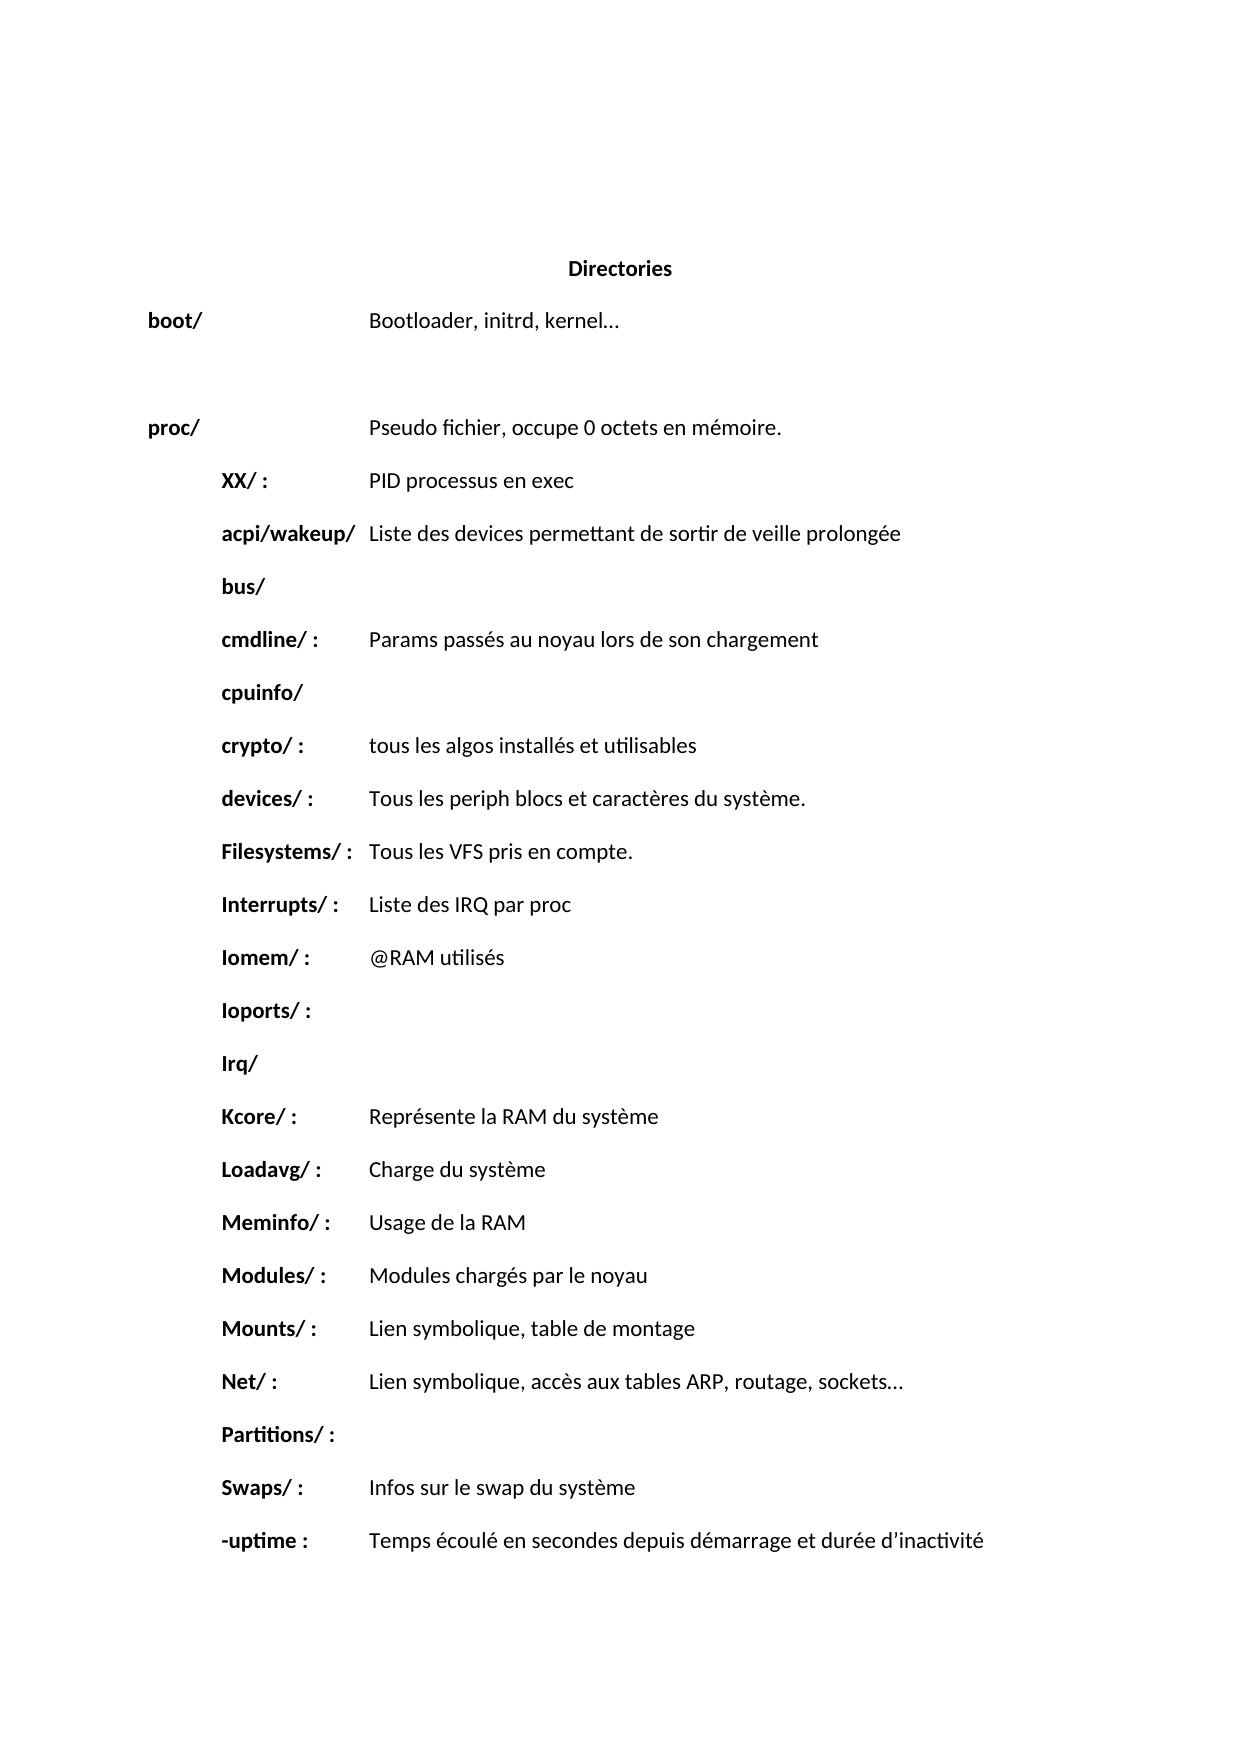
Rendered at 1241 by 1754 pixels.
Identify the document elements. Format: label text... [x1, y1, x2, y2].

text Meminfo/ : Usage de la RAM [148, 1208, 1093, 1236]
text Kcore/ : Représente la RAM du système [148, 1102, 1093, 1130]
text cpuinfo/ [148, 678, 1093, 706]
text XX/ : PID processus en exec [148, 466, 1093, 494]
text bus/ [148, 572, 1093, 600]
text acpi/wakeup/ Liste des devices permettant de sortir de veille prolongée [148, 519, 1093, 547]
text devices/ : Tous les periph blocs et caractères du système. [148, 784, 1093, 812]
text proc/ Pseudo fichier, occupe 0 octets en mémoire. [148, 413, 1093, 441]
text Mounts/ : Lien symbolique, table de montage [148, 1314, 1093, 1342]
text Modules/ : Modules chargés par le noyau [148, 1261, 1093, 1289]
text Swaps/ : Infos sur le swap du système [148, 1473, 1093, 1501]
text boot/ Bootloader, initrd, kernel… [148, 307, 1093, 335]
text crypto/ : tous les algos installés et utilisables [148, 731, 1093, 759]
text Net/ : Lien symbolique, accès aux tables ARP, routage, sockets… [148, 1367, 1093, 1395]
text Irq/ [148, 1049, 1093, 1077]
text Ioports/ : [148, 996, 1093, 1024]
text Filesystems/ : Tous les VFS pris en compte. [148, 837, 1093, 865]
text -uptime : Temps écoulé en secondes depuis démarrage et durée d’inactivité [148, 1526, 1093, 1554]
text Loadavg/ : Charge du système [148, 1155, 1093, 1183]
text Iomem/ : @RAM utilisés [148, 943, 1093, 971]
text Directories [148, 254, 1093, 282]
text Interrupts/ : Liste des IRQ par proc [148, 890, 1093, 918]
text cmdline/ : Params passés au noyau lors de son chargement [148, 625, 1093, 653]
text Partitions/ : [148, 1420, 1093, 1448]
